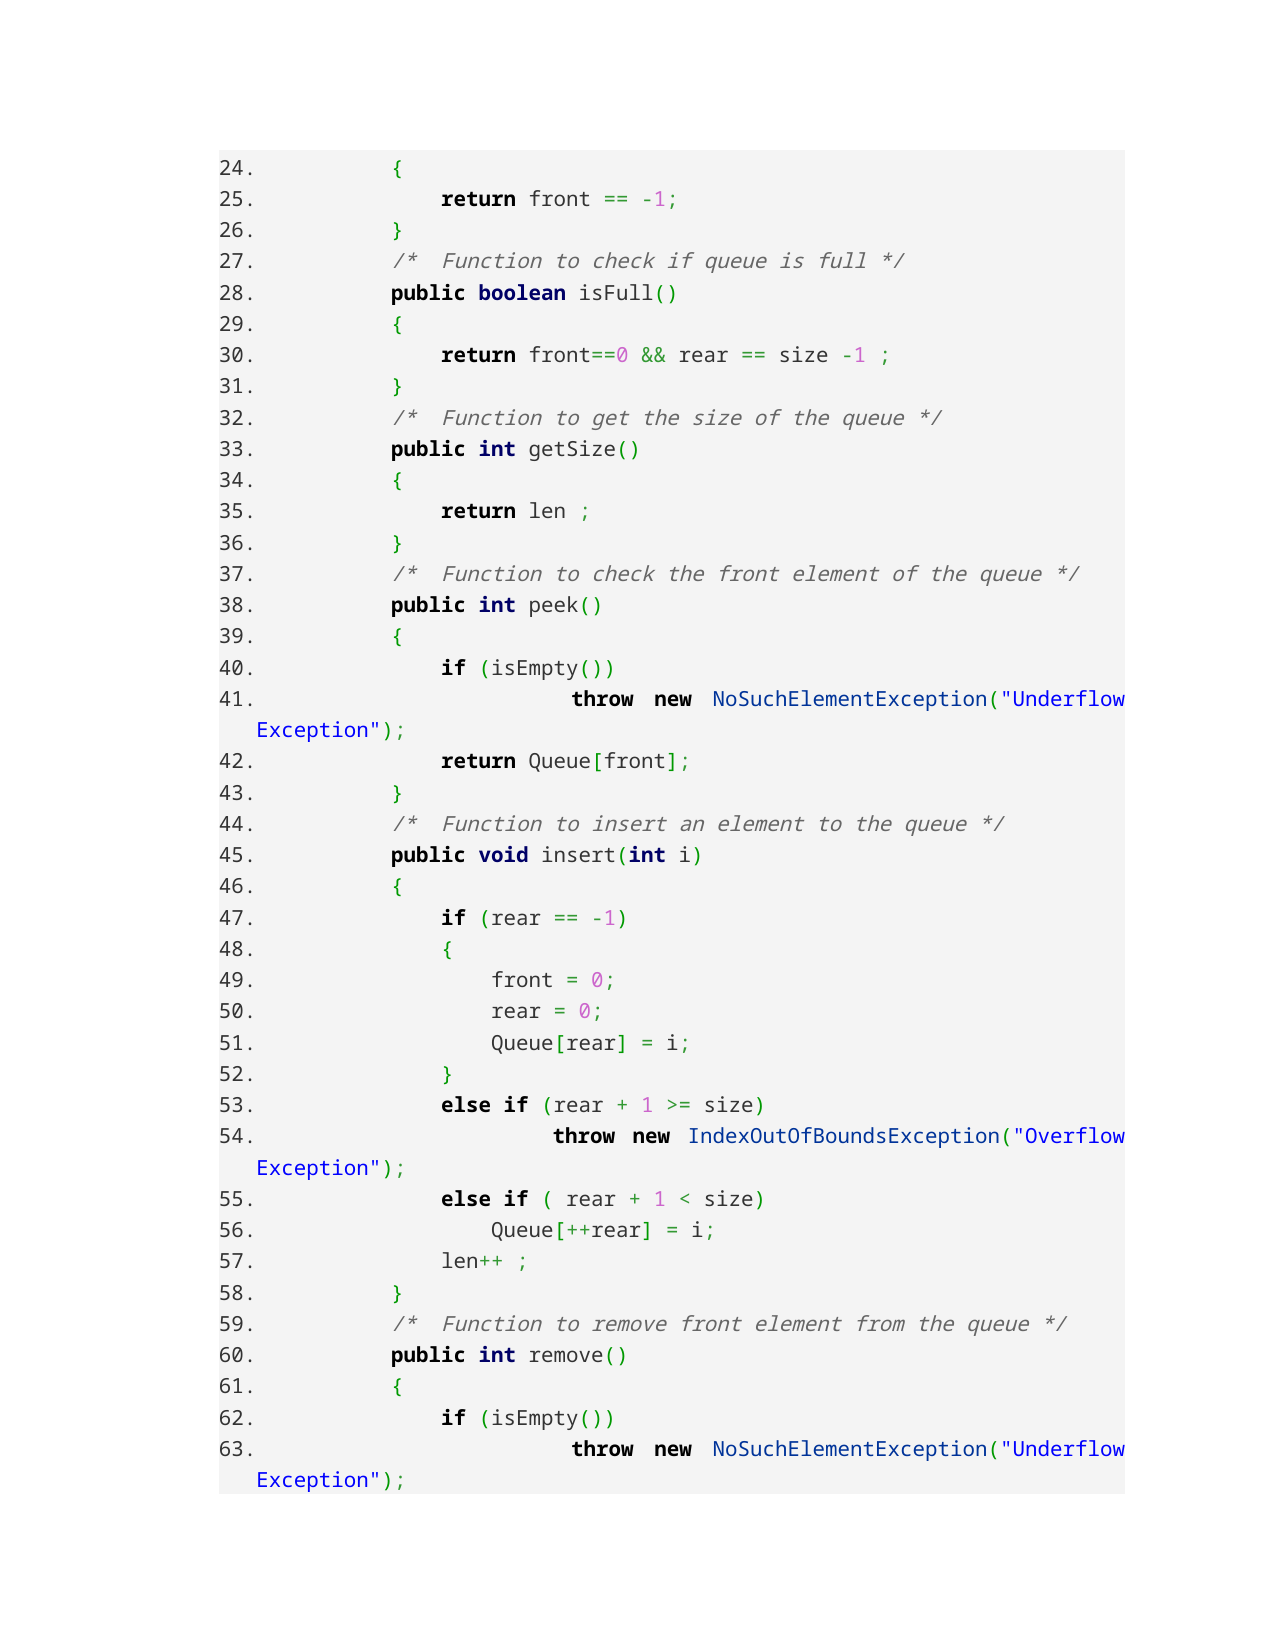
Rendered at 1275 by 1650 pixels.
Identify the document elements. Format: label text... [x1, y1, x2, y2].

list public boolean isFull() [219, 275, 1125, 306]
list { [219, 619, 1125, 650]
list { [219, 306, 1125, 337]
list /* Function to remove front element from the queue */ [219, 1306, 1125, 1337]
list { [219, 1369, 1125, 1400]
list /* Function to check the front element of the queue */ [219, 556, 1125, 587]
list front = 0; [219, 962, 1125, 994]
list } [219, 212, 1125, 244]
list } [219, 1275, 1125, 1306]
list len++ ; [219, 1244, 1125, 1275]
list return front==0 && rear == size -1 ; [219, 337, 1125, 369]
list { [219, 462, 1125, 494]
list else if (rear + 1 >= size) [219, 1087, 1125, 1119]
list Queue[++rear] = i; [219, 1212, 1125, 1244]
list /* Function to check if queue is full */ [219, 244, 1125, 275]
list else if ( rear + 1 < size) [219, 1181, 1125, 1212]
list public int remove() [219, 1337, 1125, 1369]
list return Queue[front]; [219, 744, 1125, 775]
list rear = 0; [219, 994, 1125, 1025]
list if (isEmpty()) [219, 1400, 1125, 1431]
list } [219, 525, 1125, 556]
list } [219, 775, 1125, 806]
list throw new IndexOutOfBoundsException("Overflow Exception"); [219, 1119, 1125, 1181]
list { [219, 869, 1125, 900]
list /* Function to insert an element to the queue */ [219, 806, 1125, 837]
list /* Function to get the size of the queue */ [219, 400, 1125, 431]
list throw new NoSuchElementException("Underflow Exception"); [219, 1431, 1125, 1494]
list { [219, 150, 1125, 181]
list } [219, 369, 1125, 400]
list if (rear == -1) [219, 900, 1125, 931]
list { [219, 931, 1125, 962]
list if (isEmpty()) [219, 650, 1125, 681]
list public void insert(int i) [219, 837, 1125, 869]
list } [219, 1056, 1125, 1087]
list return front == -1; [219, 181, 1125, 212]
list Queue[rear] = i; [219, 1025, 1125, 1056]
list public int getSize() [219, 431, 1125, 462]
list throw new NoSuchElementException("Underflow Exception"); [219, 681, 1125, 744]
list public int peek() [219, 587, 1125, 619]
list return len ; [219, 494, 1125, 525]
